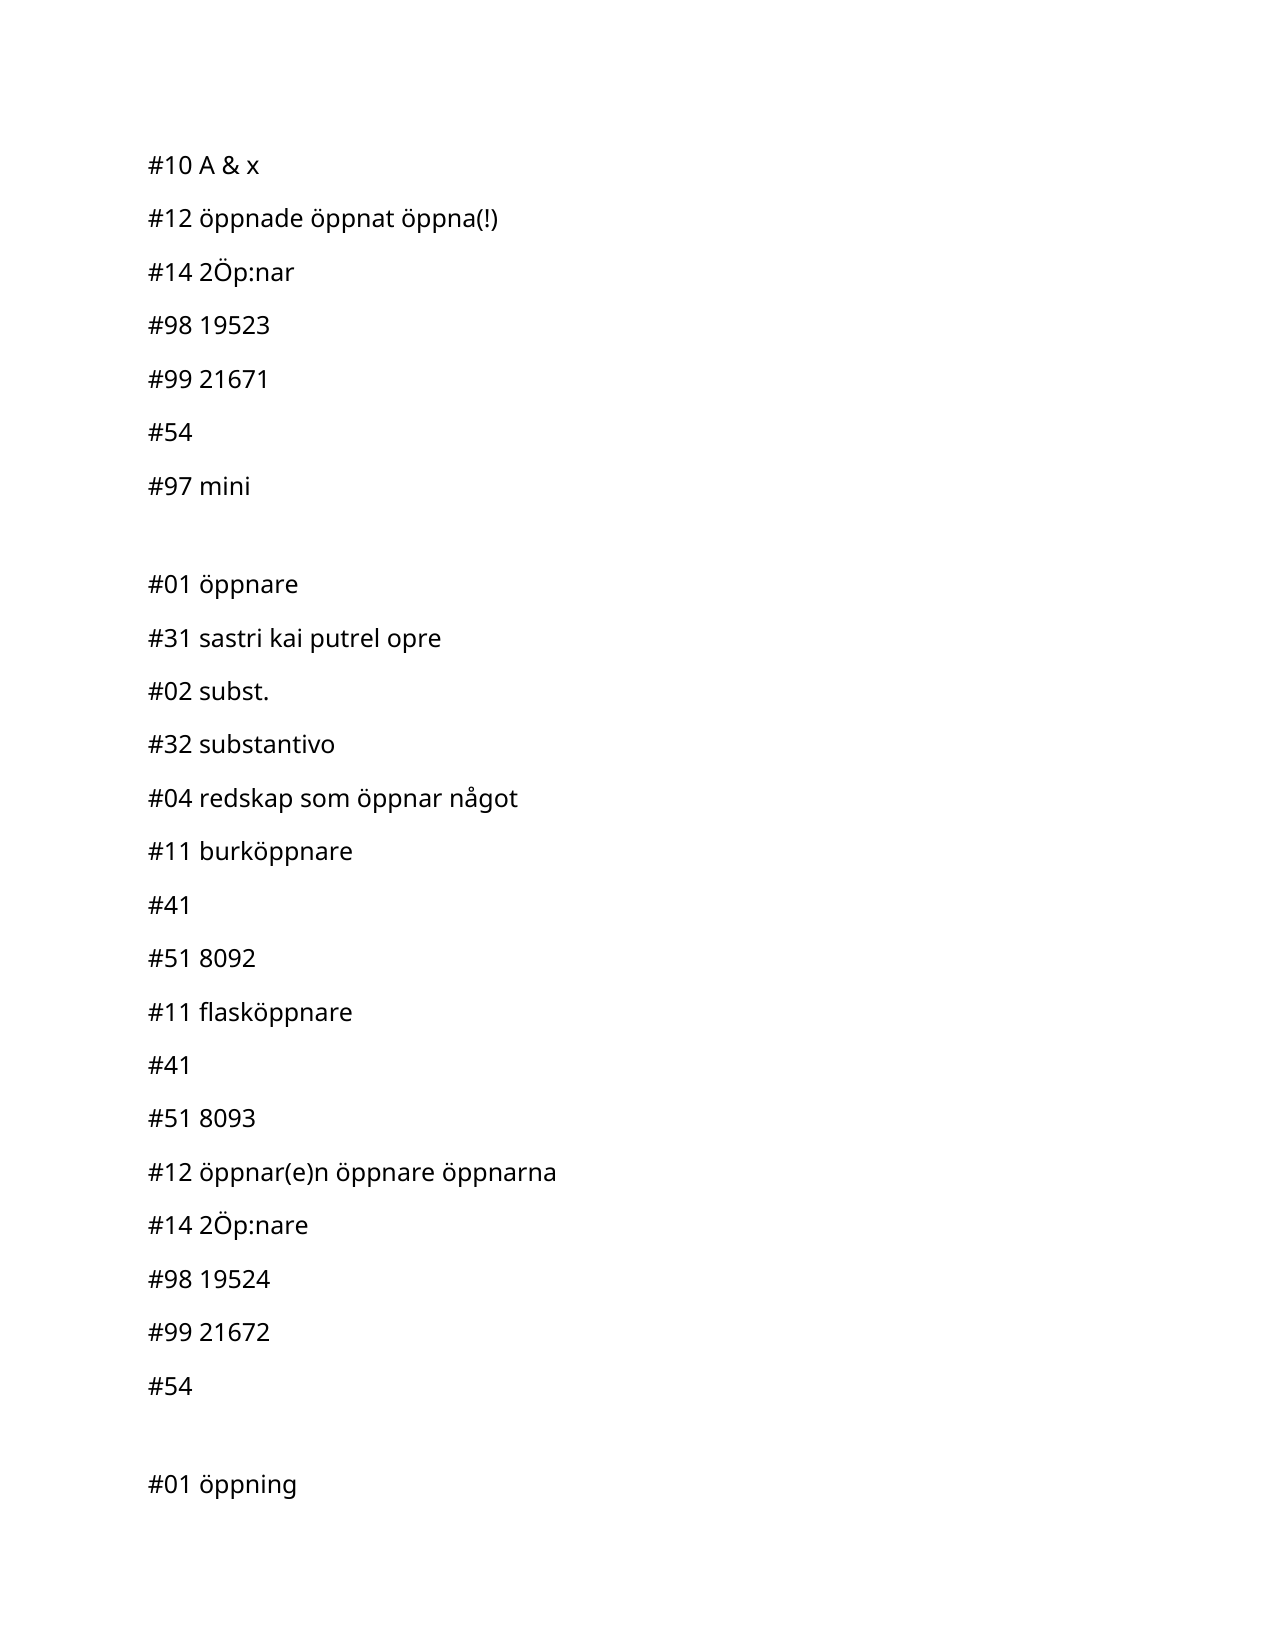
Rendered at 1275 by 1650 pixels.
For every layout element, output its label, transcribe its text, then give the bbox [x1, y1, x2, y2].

text #32 substantivo [148, 727, 1127, 761]
text #54 [148, 415, 1127, 449]
text #31 sastri kai putrel opre [148, 620, 1127, 654]
text #10 A & x [148, 148, 1127, 182]
text #14 2Öp:nar [148, 254, 1127, 288]
text #01 öppning [148, 1467, 1127, 1501]
text #41 [148, 887, 1127, 921]
text #99 21671 [148, 361, 1127, 395]
text #98 19523 [148, 308, 1127, 342]
text #51 8092 [148, 941, 1127, 975]
text #11 burköppnare [148, 834, 1127, 868]
text #97 mini [148, 468, 1127, 502]
text #54 [148, 1368, 1127, 1402]
text #99 21672 [148, 1315, 1127, 1349]
text #11 flasköppnare [148, 994, 1127, 1028]
text #02 subst. [148, 674, 1127, 708]
text #01 öppnare [148, 567, 1127, 601]
text #51 8093 [148, 1101, 1127, 1135]
text #41 [148, 1048, 1127, 1082]
text #04 redskap som öppnar något [148, 781, 1127, 814]
text #14 2Öp:nare [148, 1208, 1127, 1242]
text #12 öppnar(e)n öppnare öppnarna [148, 1154, 1127, 1189]
text #12 öppnade öppnat öppna(!) [148, 201, 1127, 235]
text #98 19524 [148, 1261, 1127, 1296]
